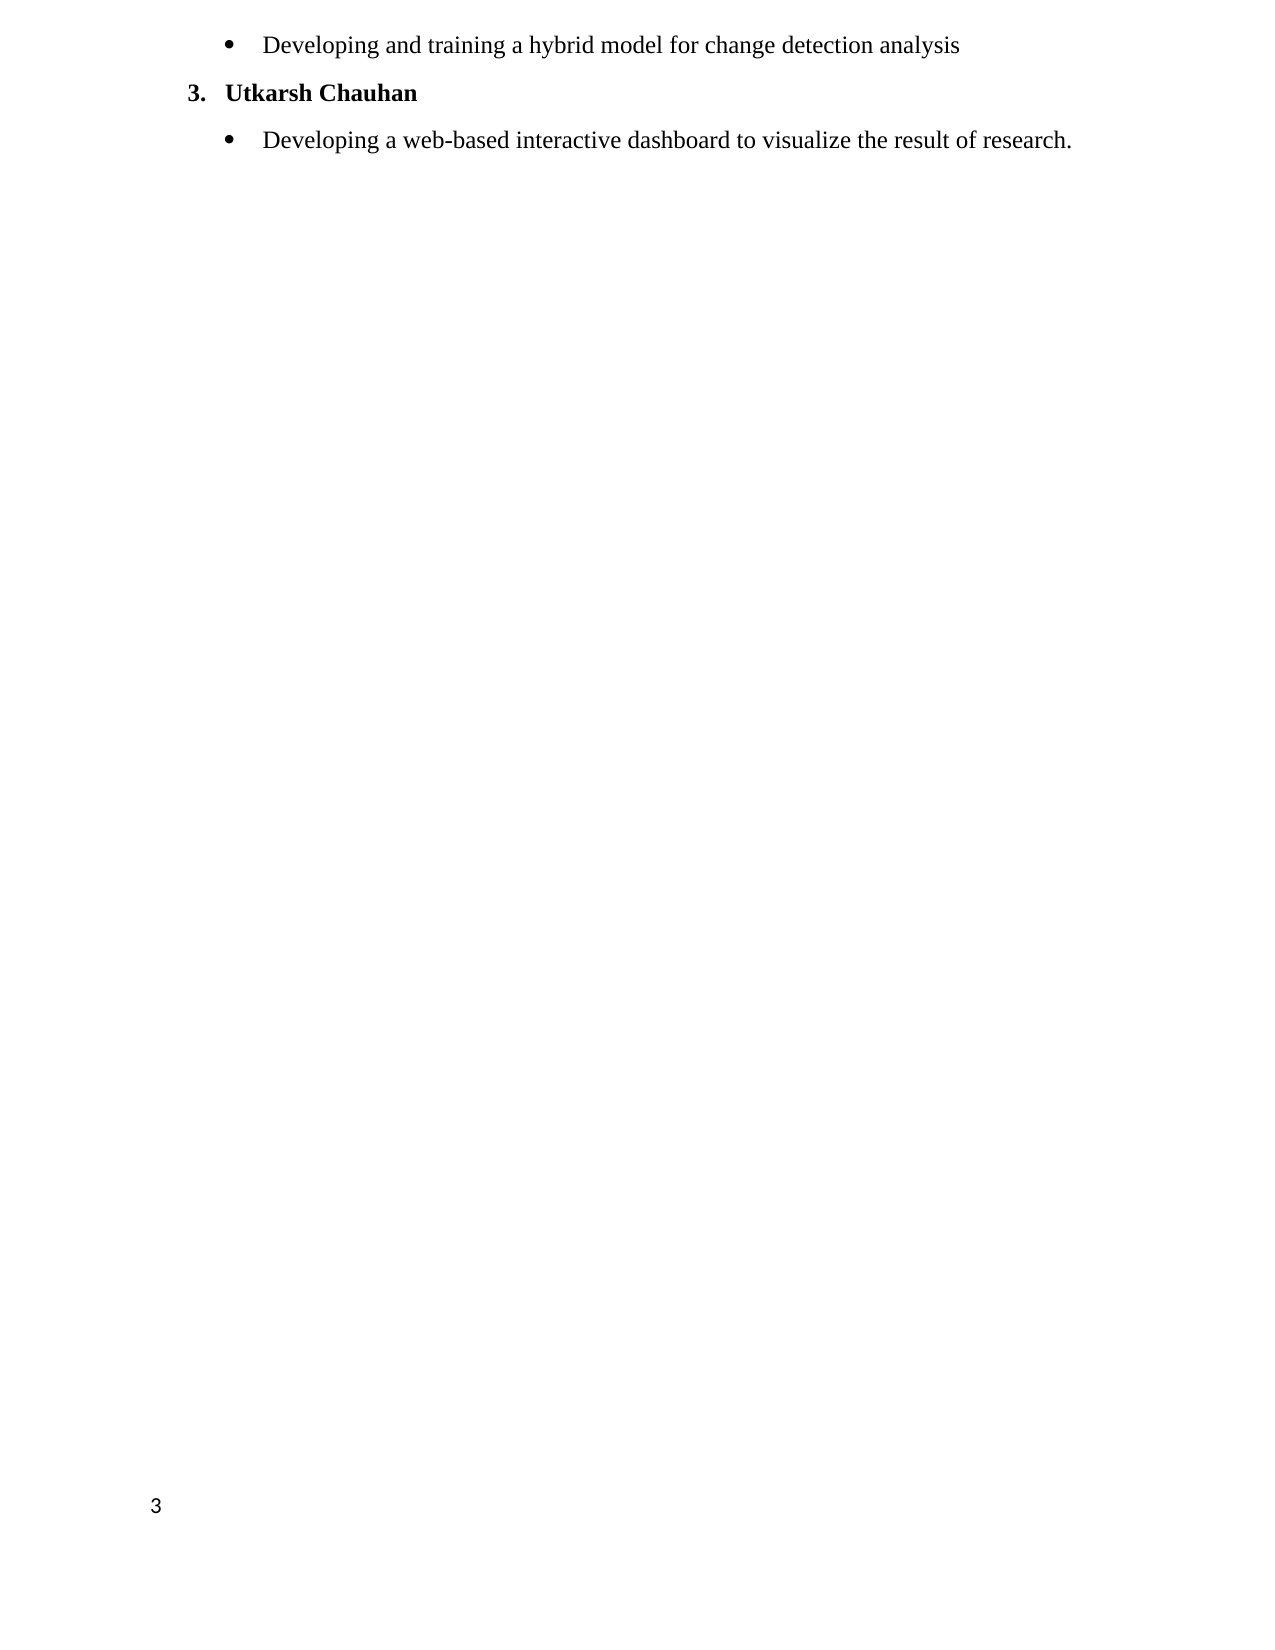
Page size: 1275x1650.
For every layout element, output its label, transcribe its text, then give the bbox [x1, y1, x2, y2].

list Developing a web-based interactive dashboard to visualize the result of research. [225, 125, 1196, 154]
list Developing and training a hybrid model for change detection analysis [225, 30, 1196, 59]
list Utkarsh Chauhan [187, 78, 1196, 106]
